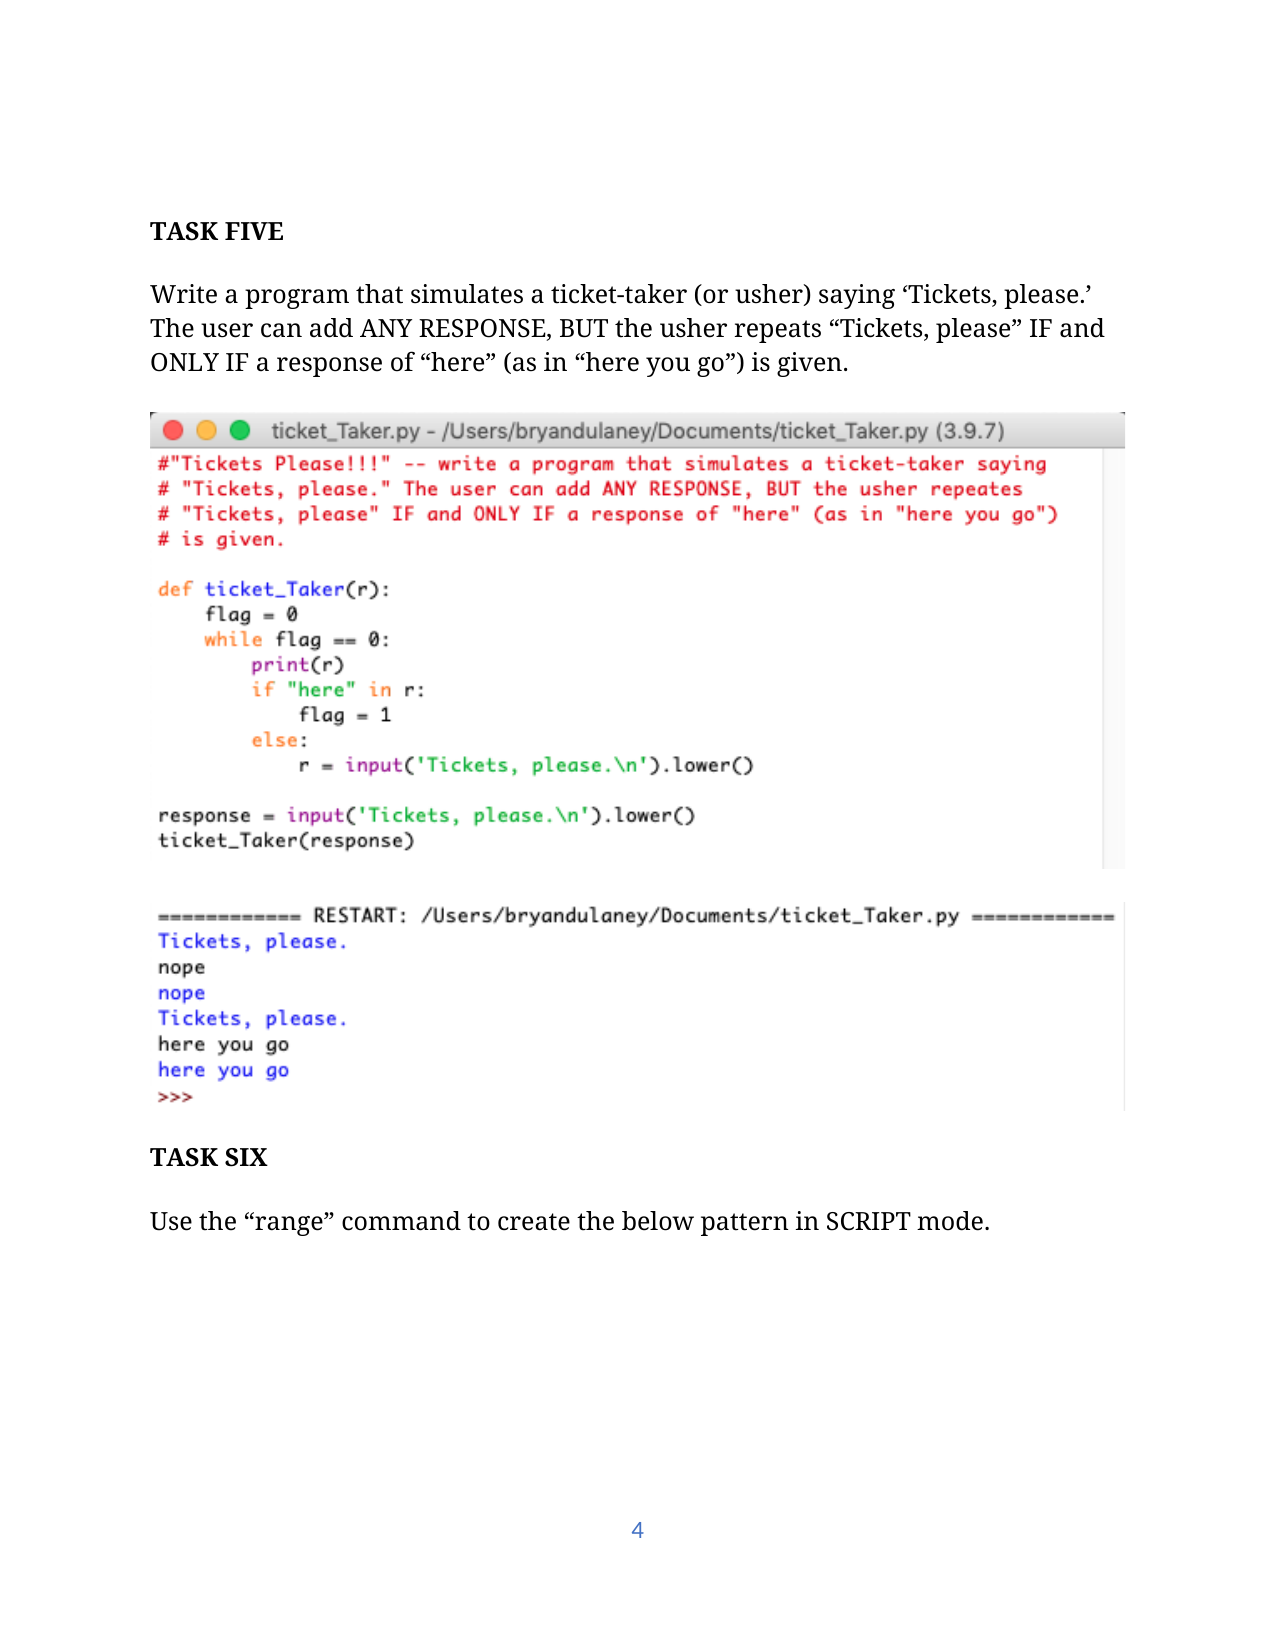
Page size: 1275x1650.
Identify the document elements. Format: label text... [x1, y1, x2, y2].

picture [150, 412, 1125, 869]
text TASK SIX [150, 1140, 1125, 1174]
picture [150, 902, 1125, 1111]
text TASK FIVE [150, 213, 1125, 247]
text Use the “range” command to create the below pattern in SCRIPT mode. [150, 1203, 1125, 1237]
text Write a program that simulates a ticket-taker (or usher) saying ‘Tickets, please.’ The user can add ANY RESPONSE, BUT the usher repeats “Tickets, please” IF and ONLY IF a response of “here” (as in “here you go”) is given. [150, 276, 1125, 379]
